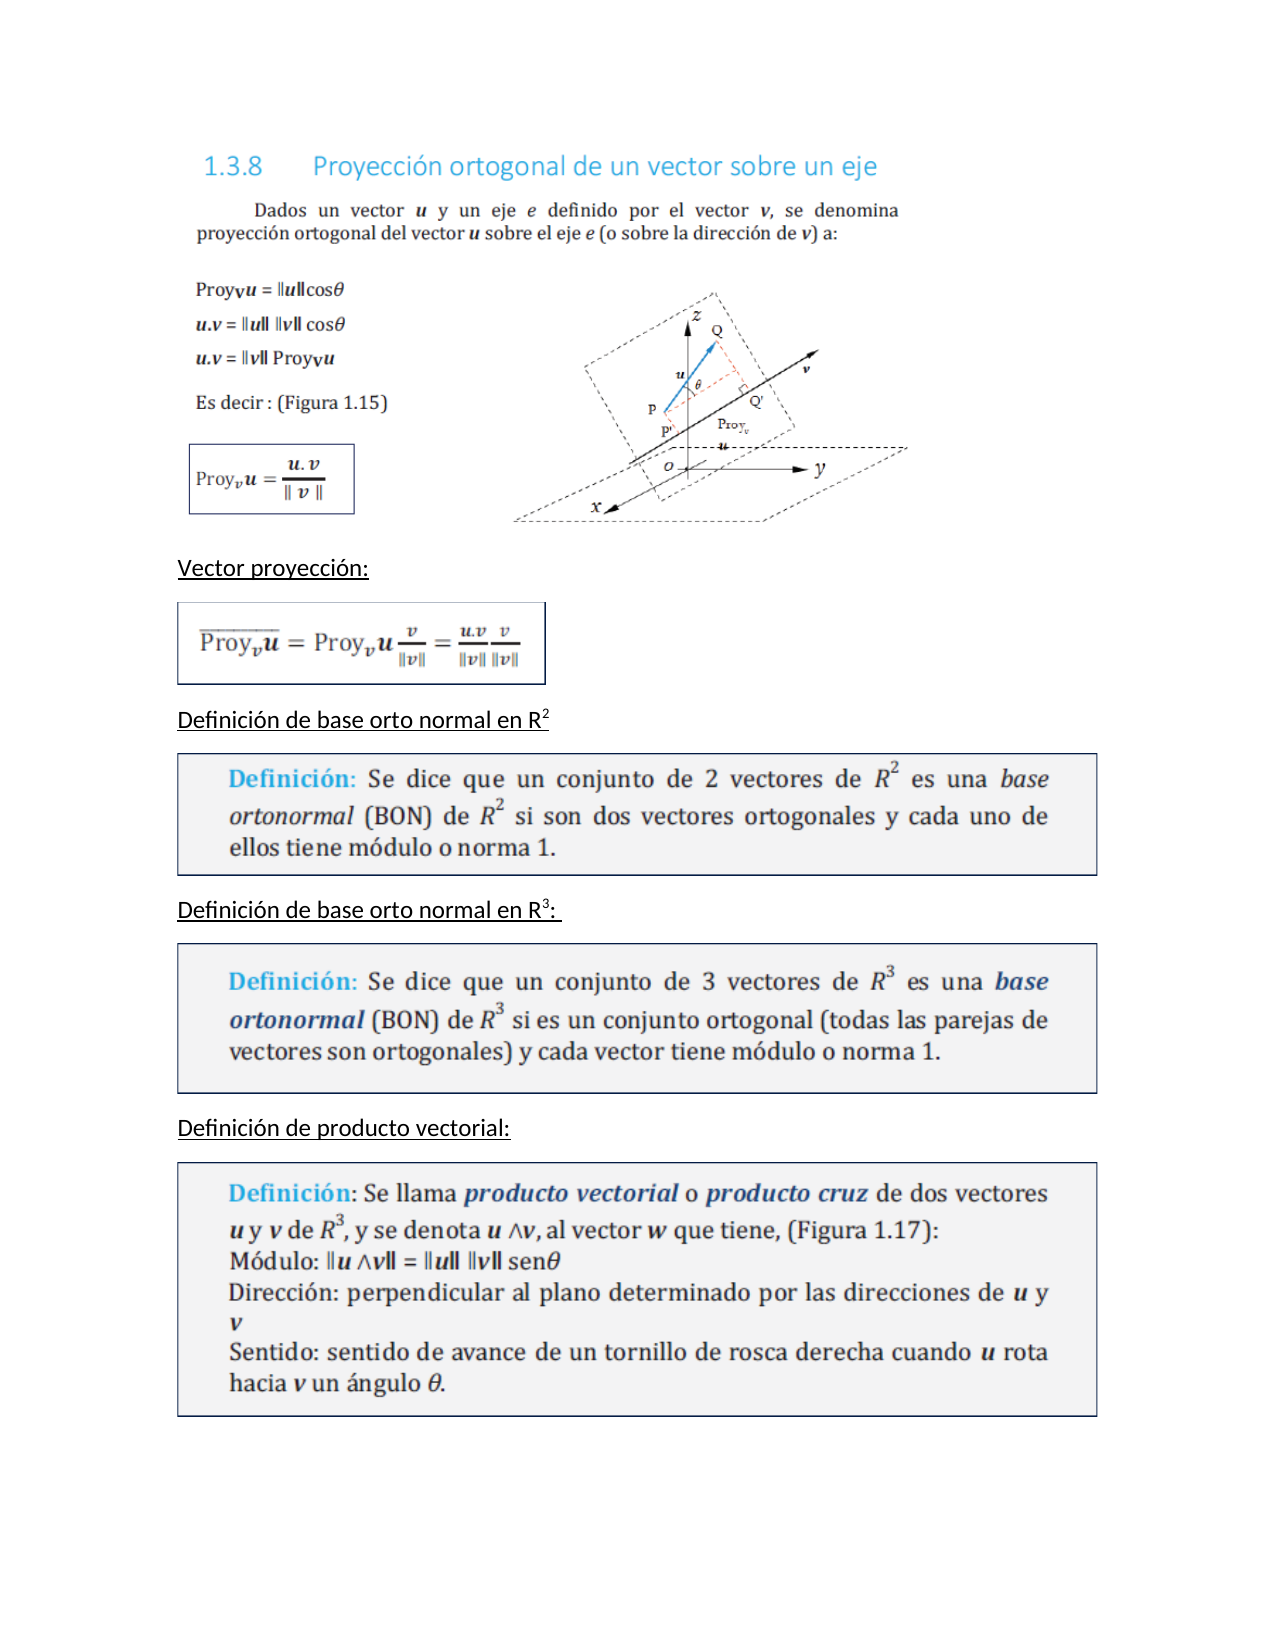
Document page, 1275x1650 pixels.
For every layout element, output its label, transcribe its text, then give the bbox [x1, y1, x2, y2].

text Vector proyección: [177, 552, 1098, 583]
picture [177, 147, 928, 534]
picture [177, 1162, 1098, 1417]
text Definición de base orto normal en R2 [177, 704, 1098, 734]
picture [177, 753, 1098, 876]
text Definición de producto vectorial: [177, 1113, 1098, 1143]
text Definición de base orto normal en R3: [177, 894, 1098, 925]
picture [177, 943, 1098, 1094]
picture [177, 602, 546, 685]
